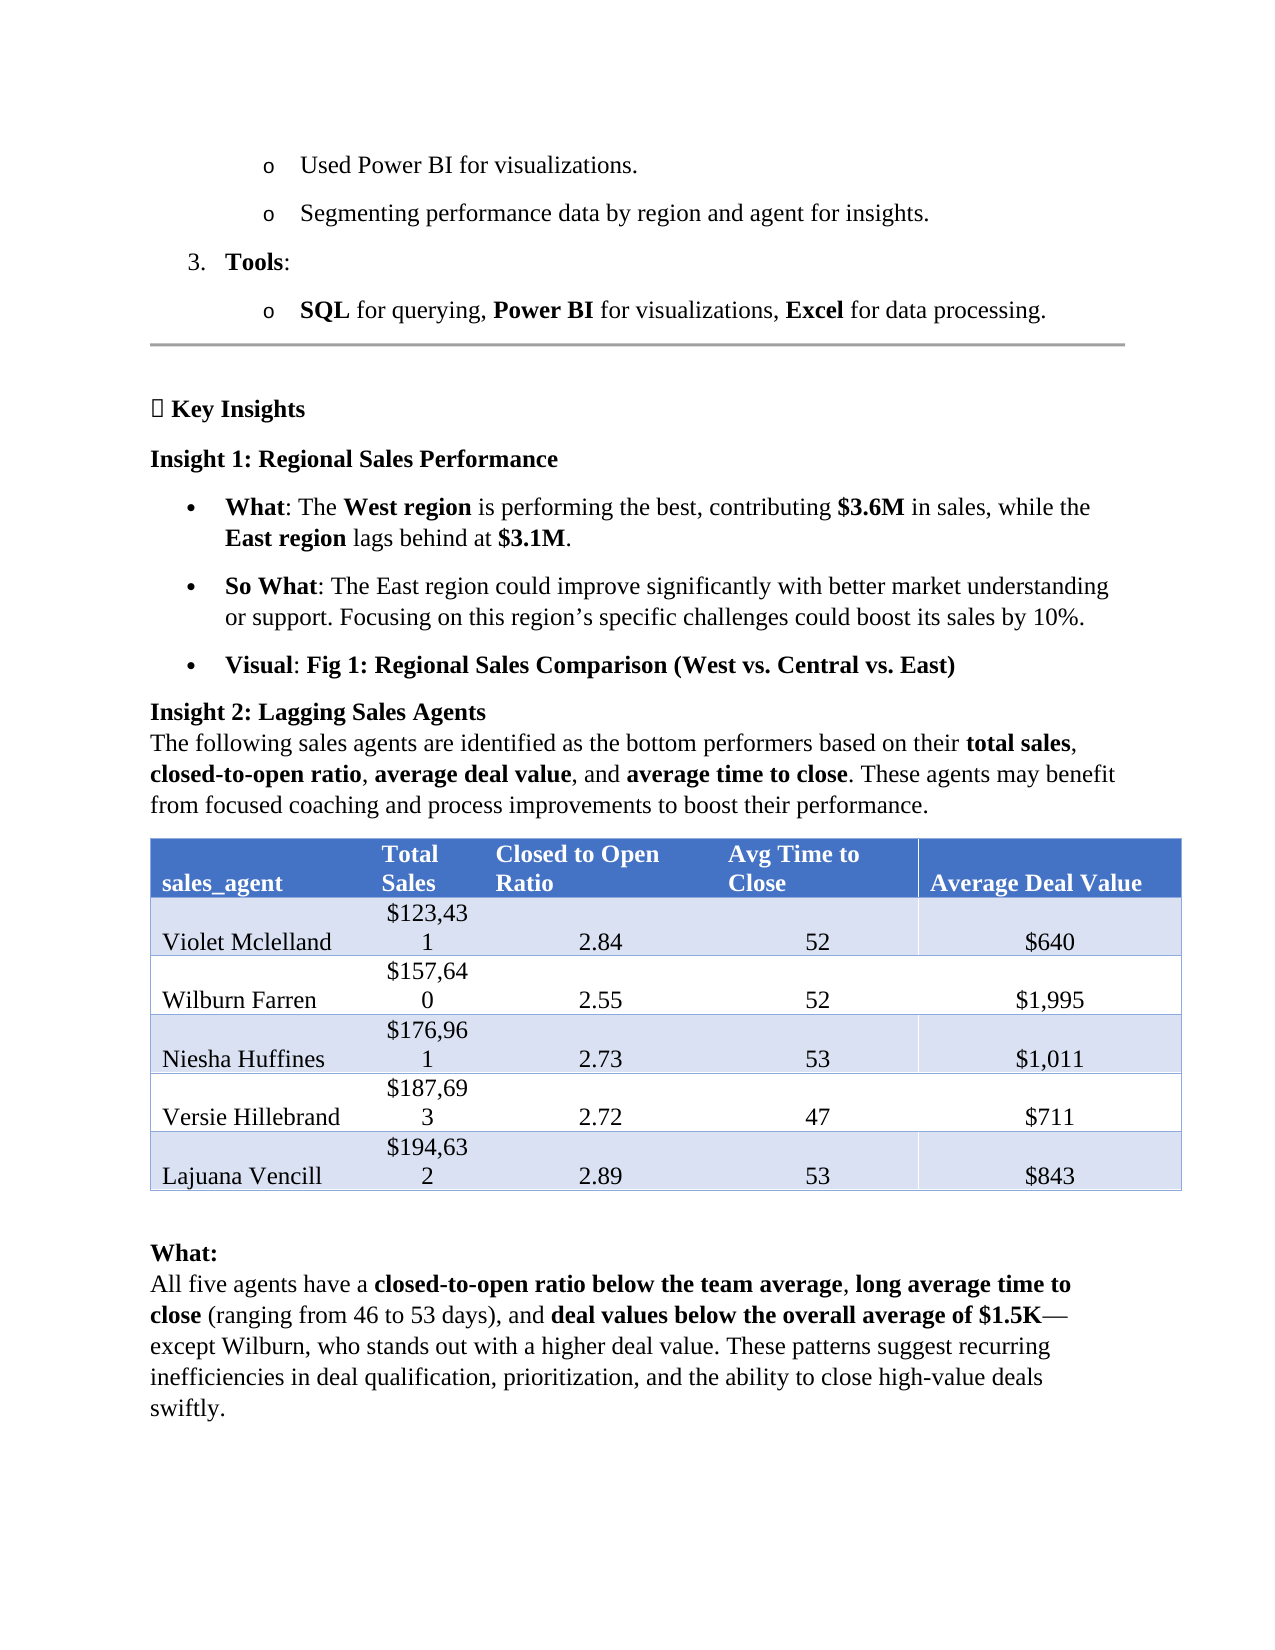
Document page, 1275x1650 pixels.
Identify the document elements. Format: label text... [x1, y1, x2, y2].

table_cell Wilburn Farren [151, 956, 370, 1014]
list Segmenting performance data by region and agent for insights. [262, 198, 1125, 228]
table_cell Niesha Huffines [151, 1015, 370, 1072]
table_cell 2.89 [484, 1132, 717, 1189]
table_cell $640 [919, 898, 1181, 955]
table_cell $843 [919, 1132, 1181, 1189]
list Used Power BI for visualizations. [262, 150, 1125, 179]
table_cell $157,640 [370, 956, 484, 1014]
table_cell Lajuana Vencill [151, 1132, 370, 1189]
table_header Total Sales [370, 839, 484, 897]
table_cell 2.72 [484, 1074, 717, 1131]
table_header sales_agent [151, 839, 370, 897]
list Tools: [187, 247, 1125, 276]
table_cell Violet Mclelland [151, 898, 370, 955]
table_cell 52 [717, 898, 918, 955]
table_cell 53 [717, 1132, 918, 1189]
text Insight 2: Lagging Sales Agents The following sales agents are identified as the bottom performers based on their total sales, closed-to-open ratio, average deal value, and average time to close. These agents may benefit from focused coaching and process improvements to boost their performance. [150, 697, 1125, 819]
table_cell Versie Hillebrand [151, 1074, 370, 1131]
table_cell $1,995 [919, 956, 1181, 1014]
text What: All five agents have a closed-to-open ratio below the team average, long average time to close (ranging from 46 to 53 days), and deal values below the overall average of $1.5K—except Wilburn, who stands out with a higher deal value. These patterns suggest recurring inefficiencies in deal qualification, prioritization, and the ability to close high-value deals swiftly. [150, 1238, 1125, 1422]
table_cell 47 [717, 1074, 918, 1131]
table_cell $1,011 [919, 1015, 1181, 1072]
text Insight 1: Regional Sales Performance [150, 444, 1125, 473]
table_cell $123,431 [370, 898, 484, 955]
table_cell 52 [717, 956, 918, 1014]
table_cell 53 [717, 1015, 918, 1072]
table_cell $176,961 [370, 1015, 484, 1072]
table_header Avg Time to Close [717, 839, 918, 897]
table_cell 2.73 [484, 1015, 717, 1072]
table_header Average Deal Value [919, 839, 1181, 897]
table_cell 2.55 [484, 956, 717, 1014]
table_cell $187,693 [370, 1074, 484, 1131]
text 💡 Key Insights [150, 391, 1125, 425]
table_cell $711 [919, 1074, 1181, 1131]
list Visual: Fig 1: Regional Sales Comparison (West vs. Central vs. East) [187, 650, 1125, 678]
table_header Closed to Open Ratio [484, 839, 717, 897]
list So What: The East region could improve significantly with better market understanding or support. Focusing on this region’s specific challenges could boost its sales by 10%. [187, 571, 1125, 631]
list SQL for querying, Power BI for visualizations, Excel for data processing. [262, 295, 1125, 324]
list What: The West region is performing the best, contributing $3.6M in sales, while the East region lags behind at $3.1M. [187, 492, 1125, 552]
table_cell $194,632 [370, 1132, 484, 1189]
table_cell 2.84 [484, 898, 717, 955]
